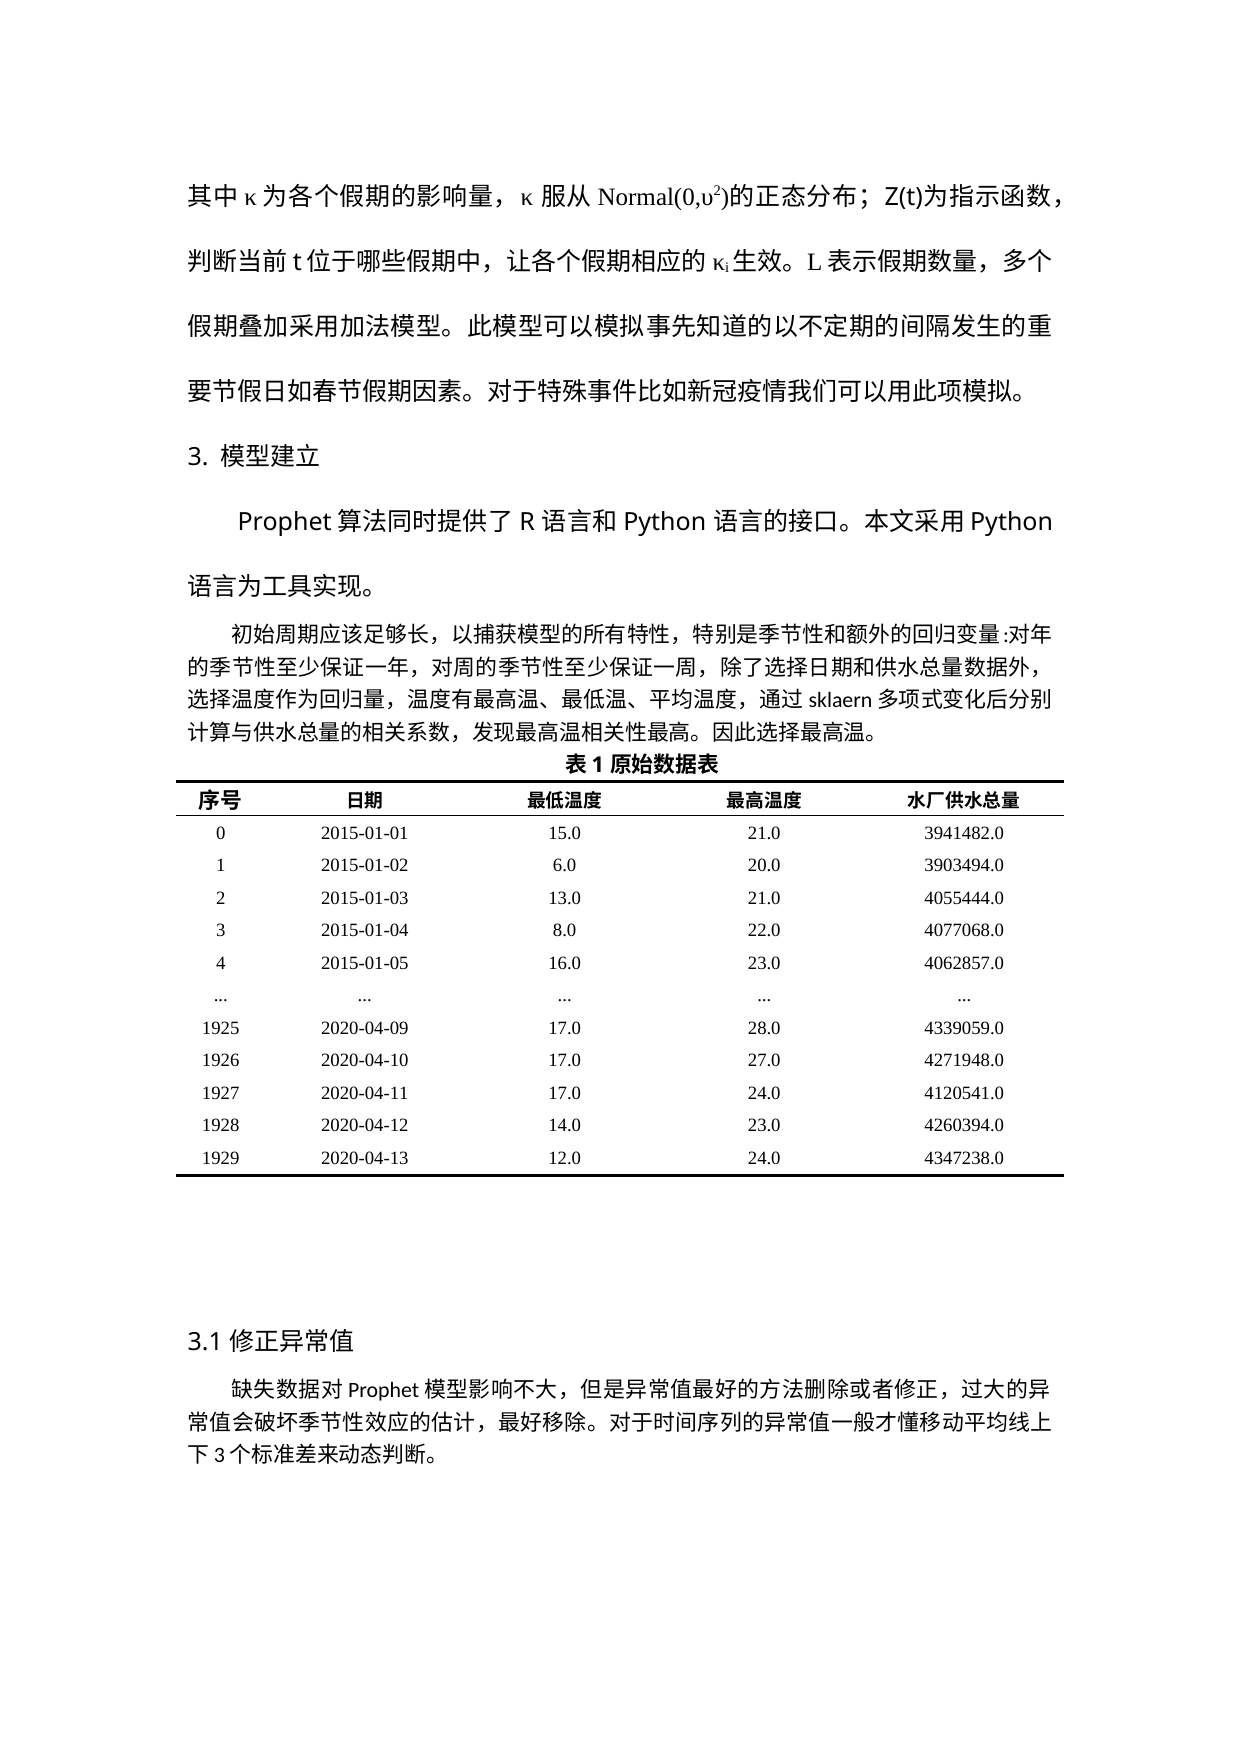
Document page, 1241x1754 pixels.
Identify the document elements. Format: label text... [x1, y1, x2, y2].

text Prophet算法同时提供了 R 语言和 Python 语言的接口。本文采用Python语言为工具实现。 [187, 487, 1053, 617]
table_cell 23.0 [664, 946, 864, 979]
table_cell ... [265, 979, 464, 1011]
table_cell 17.0 [465, 1044, 664, 1076]
table_cell 24.0 [664, 1076, 864, 1109]
table_cell 4260394.0 [864, 1109, 1064, 1141]
table_cell 2015-01-04 [265, 914, 464, 946]
list 修正异常值 [187, 1307, 1053, 1372]
table_cell 4 [176, 946, 264, 979]
table_cell ... [465, 979, 664, 1011]
table_cell 13.0 [465, 881, 664, 914]
table_cell 2020-04-12 [265, 1109, 464, 1141]
table_cell 1 [176, 849, 264, 881]
table_header 日期 [265, 783, 464, 815]
table_cell 21.0 [664, 816, 864, 849]
text 表1 原始数据表 [187, 747, 1053, 779]
table_cell 1927 [176, 1076, 264, 1109]
table_cell ... [176, 979, 264, 1011]
table_cell 2015-01-02 [265, 849, 464, 881]
table_cell 28.0 [664, 1011, 864, 1044]
table_cell 17.0 [465, 1011, 664, 1044]
table_header 最低温度 [465, 783, 664, 815]
table_cell 24.0 [664, 1141, 864, 1174]
table_cell 4347238.0 [864, 1141, 1064, 1174]
table_cell 17.0 [465, 1076, 664, 1109]
table_cell 2020-04-11 [265, 1076, 464, 1109]
table_cell ... [664, 979, 864, 1011]
table_cell 4120541.0 [864, 1076, 1064, 1109]
table_cell 22.0 [664, 914, 864, 946]
table_cell 1925 [176, 1011, 264, 1044]
table_cell 8.0 [465, 914, 664, 946]
table_cell ... [864, 979, 1064, 1011]
table_cell 14.0 [465, 1109, 664, 1141]
table_cell 4077068.0 [864, 914, 1064, 946]
table_cell 2 [176, 881, 264, 914]
table_cell 2015-01-01 [265, 816, 464, 849]
table_cell 15.0 [465, 816, 664, 849]
list 模型建立 [187, 422, 1053, 487]
table_cell 0 [176, 816, 264, 849]
table_cell 4055444.0 [864, 881, 1064, 914]
table_cell 1929 [176, 1141, 264, 1174]
table_cell 23.0 [664, 1109, 864, 1141]
table_header 最高温度 [664, 783, 864, 815]
table_cell 4339059.0 [864, 1011, 1064, 1044]
table_cell 1928 [176, 1109, 264, 1141]
table_cell 4271948.0 [864, 1044, 1064, 1076]
text 初始周期应该足够长，以捕获模型的所有特性，特别是季节性和额外的回归变量:对年的季节性至少保证一年，对周的季节性至少保证一周，除了选择日期和供水总量数据外，选择温度作为回归量，温度有最高温、最低温、平均温度，通过sklaern多项式变化后分别计算与供水总量的相关系数，发现最高温相关性最高。因此选择最高温。 [187, 617, 1053, 747]
table_cell 4062857.0 [864, 946, 1064, 979]
table_cell 2020-04-09 [265, 1011, 464, 1044]
table_header 水厂供水总量 [864, 783, 1064, 815]
text 其中κ为各个假期的影响量，κ 服从Normal(0,υ2)的正态分布；Z(t)为指示函数，判断当前t位于哪些假期中，让各个假期相应的κi生效。L表示假期数量，多个假期叠加采用加法模型。此模型可以模拟事先知道的以不定期的间隔发生的重要节假日如春节假期因素。对于特殊事件比如新冠疫情我们可以用此项模拟。 [187, 162, 1053, 422]
table_cell 27.0 [664, 1044, 864, 1076]
table_cell 16.0 [465, 946, 664, 979]
table_cell 20.0 [664, 849, 864, 881]
table_cell 2015-01-05 [265, 946, 464, 979]
table_cell 12.0 [465, 1141, 664, 1174]
table_cell 2020-04-13 [265, 1141, 464, 1174]
table_cell 3 [176, 914, 264, 946]
table_cell 3941482.0 [864, 816, 1064, 849]
table_cell 1926 [176, 1044, 264, 1076]
table_cell 2020-04-10 [265, 1044, 464, 1076]
table_cell 3903494.0 [864, 849, 1064, 881]
table_cell 6.0 [465, 849, 664, 881]
table_header 序号 [176, 783, 264, 815]
text 缺失数据对Prophet模型影响不大，但是异常值最好的方法删除或者修正，过大的异常值会破坏季节性效应的估计，最好移除。对于时间序列的异常值一般才懂移动平均线上下3个标准差来动态判断。 [187, 1372, 1053, 1469]
table_cell 21.0 [664, 881, 864, 914]
table_cell 2015-01-03 [265, 881, 464, 914]
